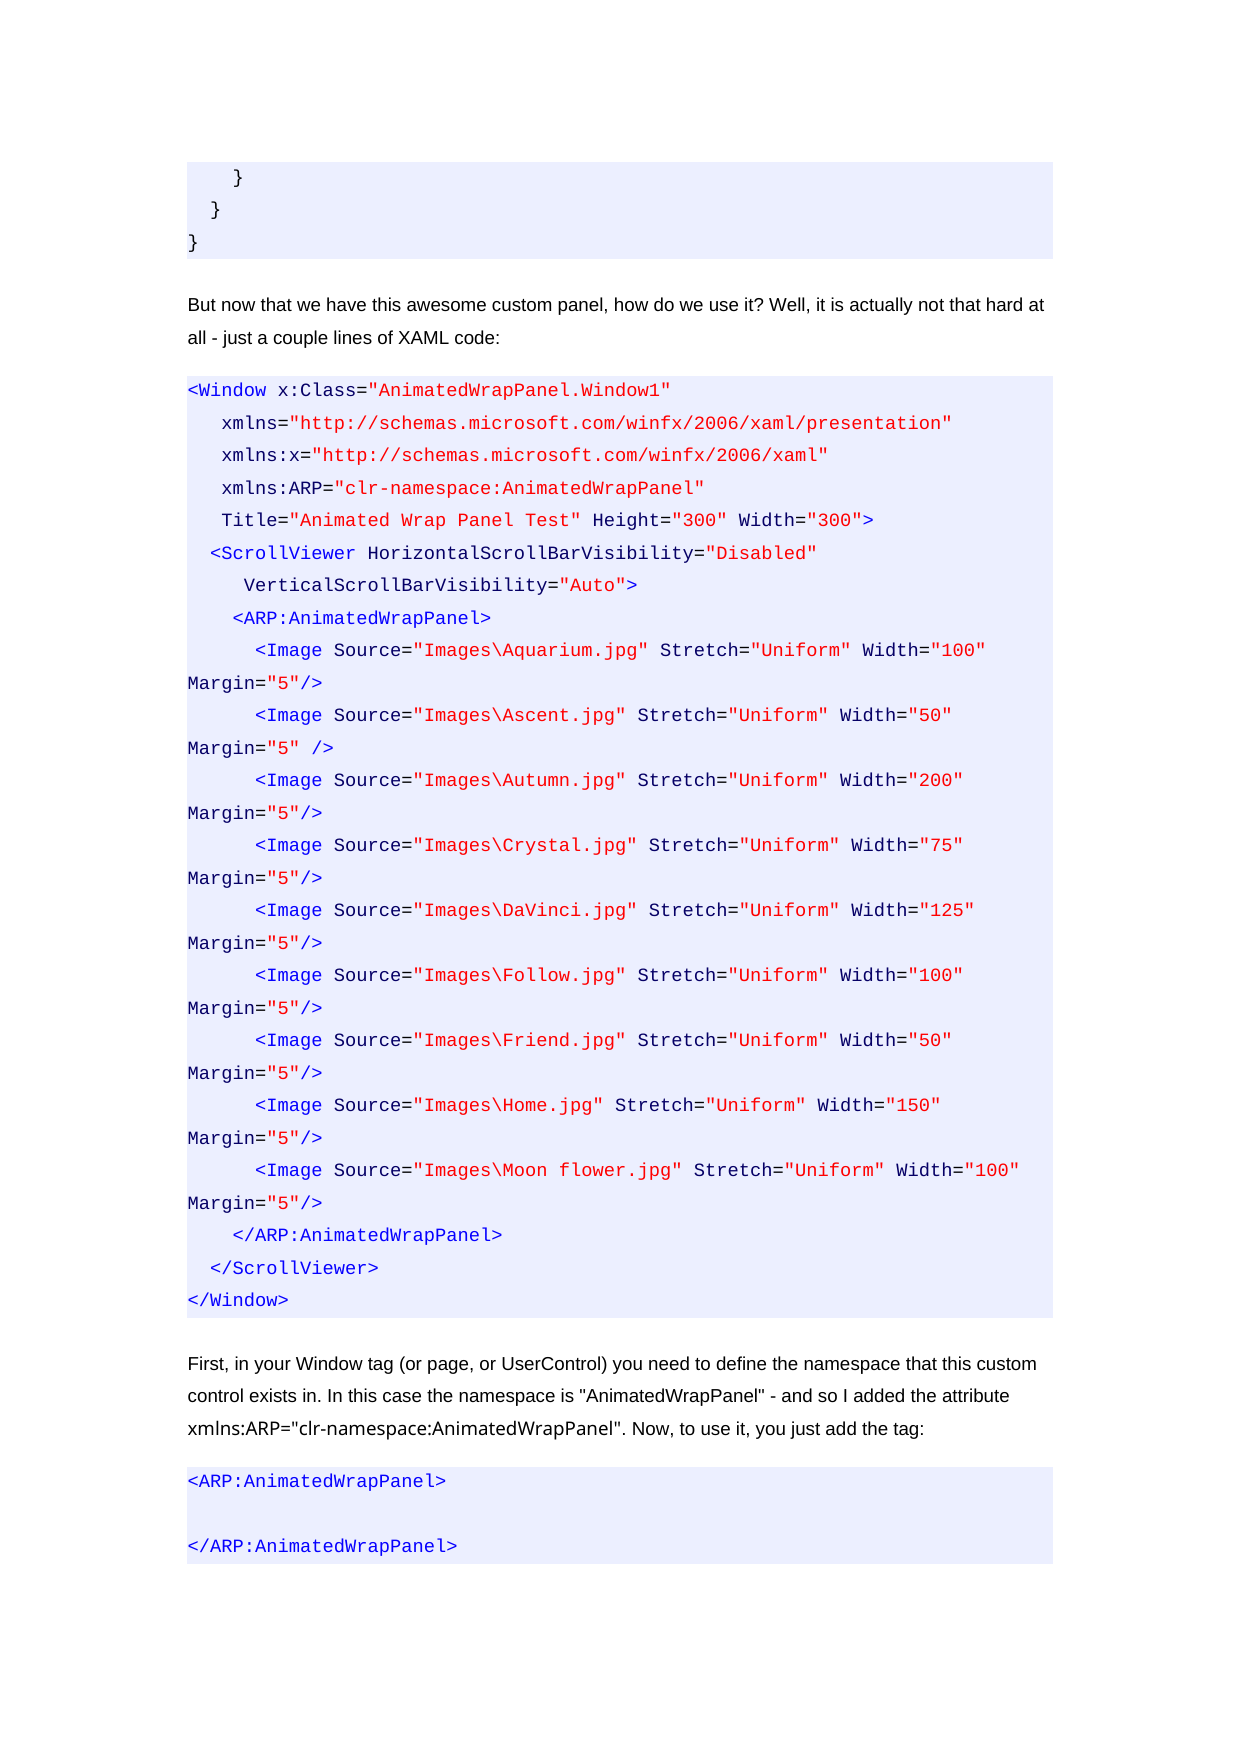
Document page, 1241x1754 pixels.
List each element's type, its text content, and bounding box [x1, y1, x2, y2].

text <ARP:AnimatedWrapPanel> </ARP:AnimatedWrapPanel> [187, 1467, 1053, 1564]
text First, in your Window tag (or page, or UserControl) you need to define the namespace that this custom control exists in. In this case the namespace is "AnimatedWrapPanel" - and so I added the attribute xmlns:ARP="clr-namespace:AnimatedWrapPanel". Now, to use it, you just add the tag: [187, 1347, 1053, 1445]
text <Window x:Class="AnimatedWrapPanel.Window1" xmlns="http://schemas.microsoft.com/winfx/2006/xaml/presentation" xmlns:x="http://schemas.microsoft.com/winfx/2006/xaml" xmlns:ARP="clr-namespace:AnimatedWrapPanel" Title="Animated Wrap Panel Test" Height="300" Width="300"> <ScrollViewer HorizontalScrollBarVisibility="Disabled" VerticalScrollBarVisibility="Auto"> <ARP:AnimatedWrapPanel> <Image Source="Images\Aquarium.jpg" Stretch="Uniform" Width="100" Margin="5"/> <Image Source="Images\Ascent.jpg" Stretch="Uniform" Width="50" Margin="5" /> <Image Source="Images\Autumn.jpg" Stretch="Uniform" Width="200" Margin="5"/> <Image Source="Images\Crystal.jpg" Stretch="Uniform" Width="75" Margin="5"/> <Image Source="Images\DaVinci.jpg" Stretch="Uniform" Width="125" Margin="5"/> <Image Source="Images\Follow.jpg" Stretch="Uniform" Width="100" Margin="5"/> <Image Source="Images\Friend.jpg" Stretch="Uniform" Width="50" Margin="5"/> <Image Source="Images\Home.jpg" Stretch="Uniform" Width="150" Margin="5"/> <Image Source="Images\Moon flower.jpg" Stretch="Uniform" Width="100" Margin="5"/> </ARP:AnimatedWrapPanel> </ScrollViewer> </Window> [187, 376, 1053, 1318]
text But now that we have this awesome custom panel, how do we use it? Well, it is actually not that hard at all - just a couple lines of XAML code: [187, 289, 1053, 354]
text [187, 162, 1053, 259]
